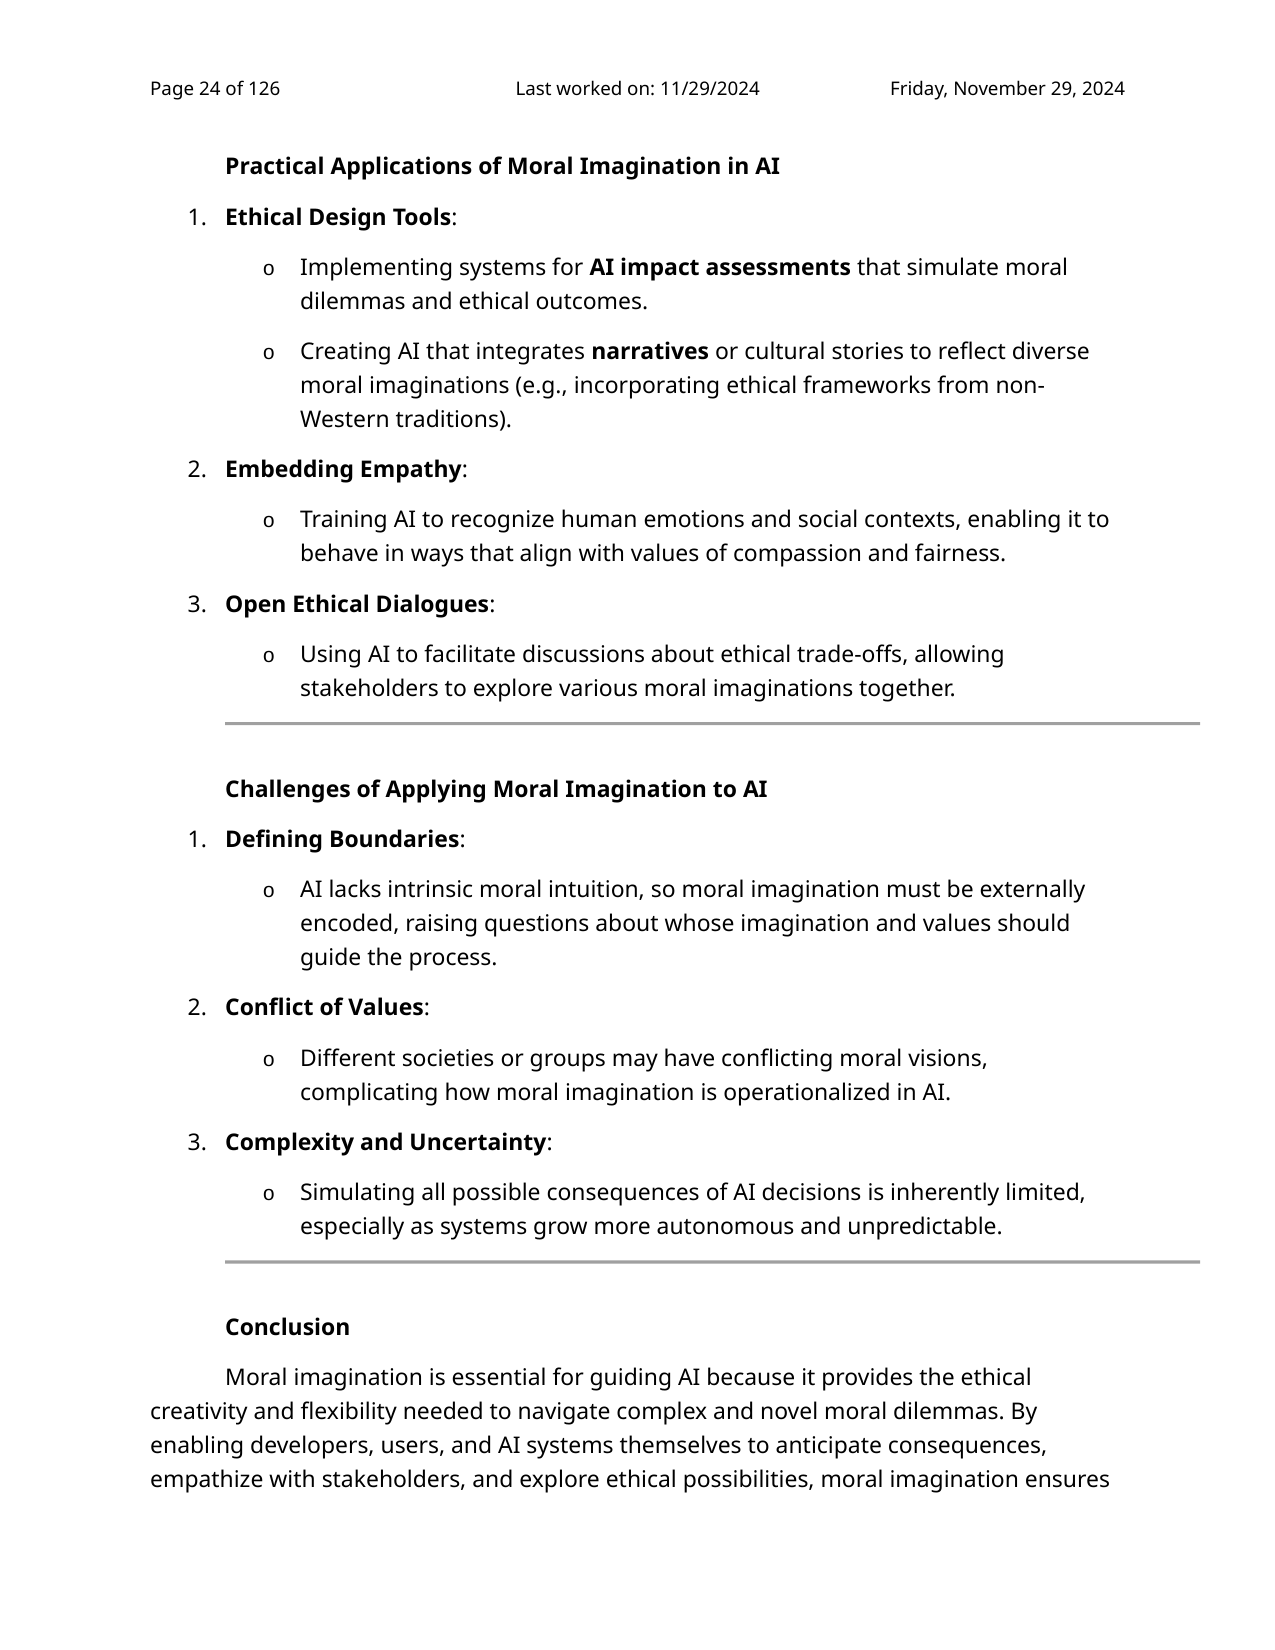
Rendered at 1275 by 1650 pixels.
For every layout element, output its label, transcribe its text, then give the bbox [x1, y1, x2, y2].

list Defining Boundaries: [187, 823, 1125, 854]
text Practical Applications of Moral Imagination in AI [150, 150, 1125, 181]
list Training AI to recognize human emotions and social contexts, enabling it to behave in ways that align with values of compassion and fairness. [262, 503, 1125, 568]
list AI lacks intrinsic moral intuition, so moral imagination must be externally encoded, raising questions about whose imagination and values should guide the process. [262, 873, 1125, 972]
list Embedding Empathy: [187, 453, 1125, 484]
text Challenges of Applying Moral Imagination to AI [150, 772, 1125, 804]
list Conflict of Values: [187, 991, 1125, 1022]
list Complexity and Uncertainty: [187, 1126, 1125, 1157]
list Different societies or groups may have conflicting moral visions, complicating how moral imagination is operationalized in AI. [262, 1042, 1125, 1107]
list Creating AI that integrates narratives or cultural stories to reflect diverse moral imaginations (e.g., incorporating ethical frameworks from non-Western traditions). [262, 335, 1125, 434]
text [150, 1361, 1125, 1494]
list Using AI to facilitate discussions about ethical trade-offs, allowing stakeholders to explore various moral imaginations together. [262, 638, 1125, 703]
list Implementing systems for AI impact assessments that simulate moral dilemmas and ethical outcomes. [262, 251, 1125, 316]
list Open Ethical Dialogues: [187, 587, 1125, 619]
text Conclusion [150, 1311, 1125, 1342]
list Simulating all possible consequences of AI decisions is inherently limited, especially as systems grow more autonomous and unpredictable. [262, 1176, 1125, 1241]
list Ethical Design Tools: [187, 200, 1125, 232]
